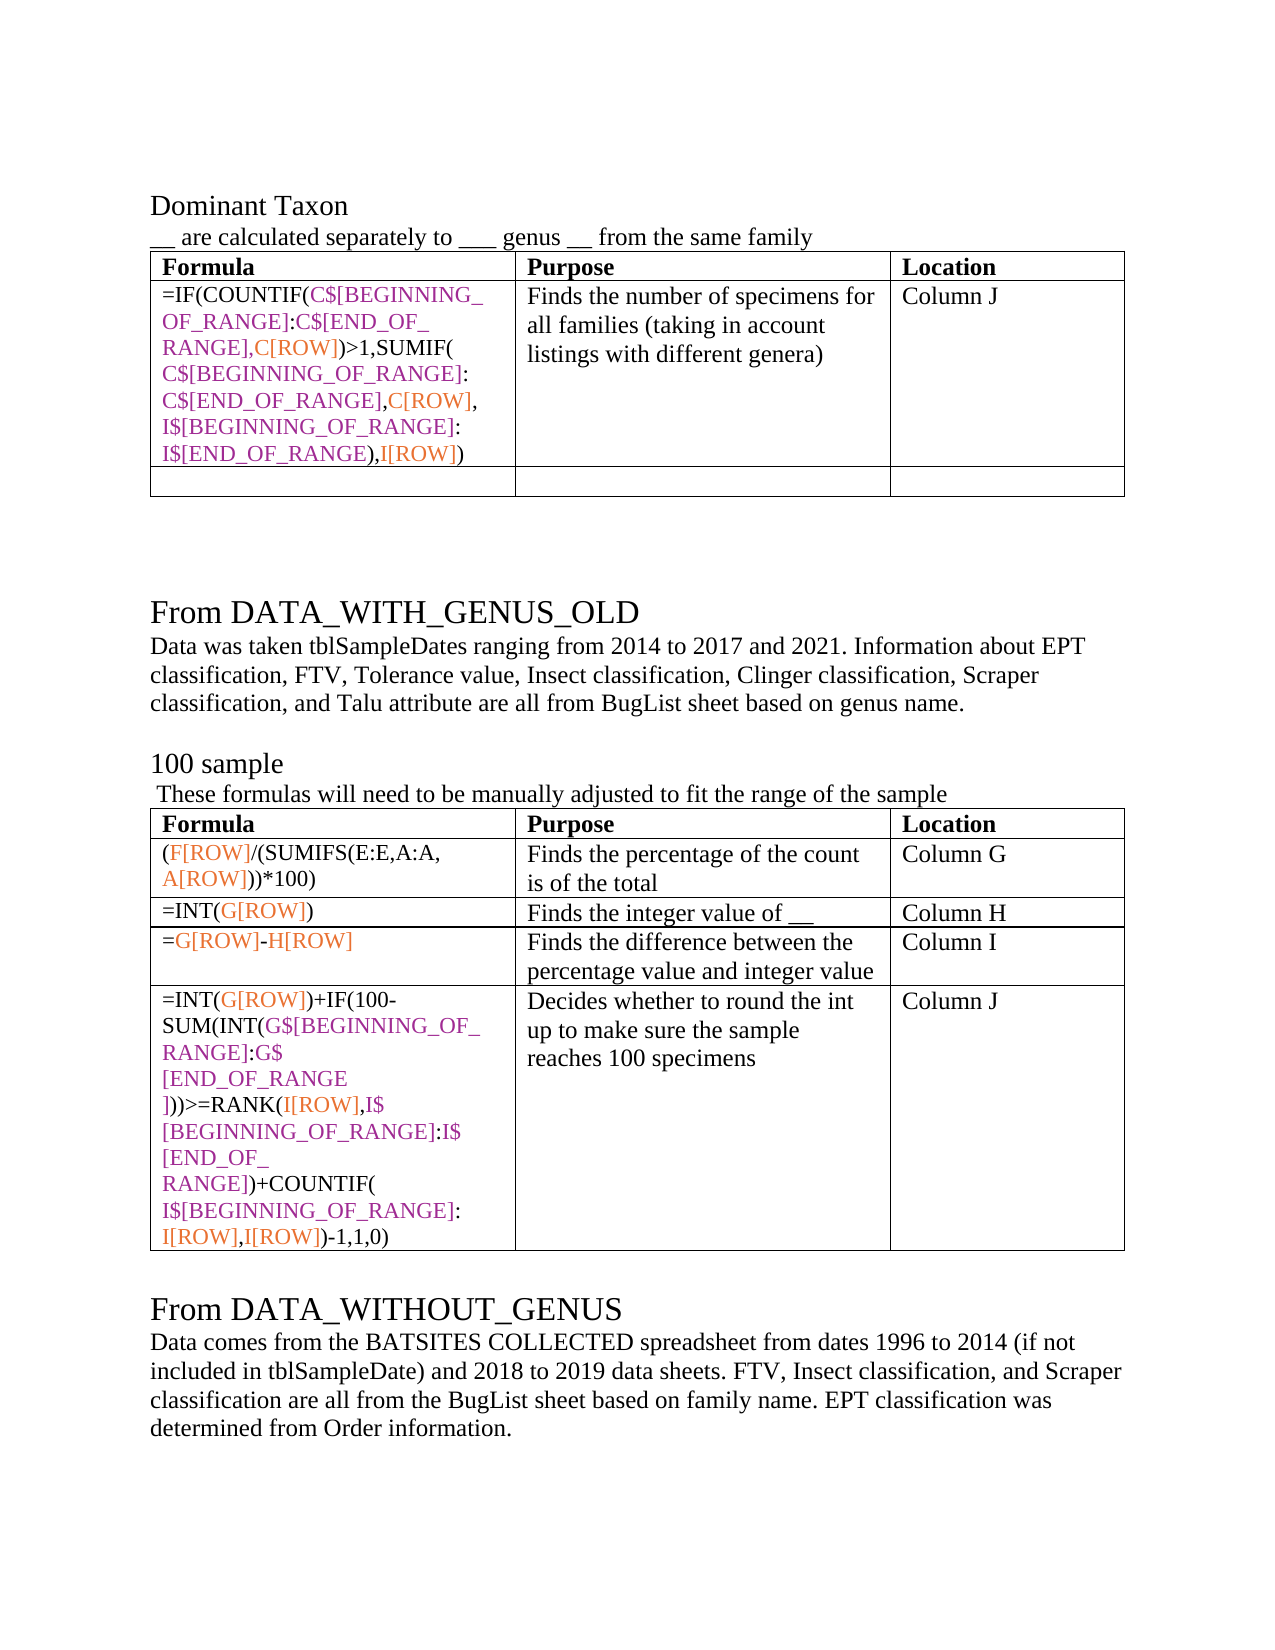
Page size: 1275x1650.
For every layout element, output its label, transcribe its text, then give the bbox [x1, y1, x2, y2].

table_cell =INT(G[ROW])+IF(100-SUM(INT(G$[BEGINNING_OF_ RANGE]:G$[END_OF_RANGE]))>=RANK(I[ROW],I$[BEGINNING_OF_RANGE]:I$[END_OF_ RANGE])+COUNTIF( I$[BEGINNING_OF_RANGE]: I[ROW],I[ROW])-1,1,0) [151, 986, 515, 1249]
table_cell Column J [891, 281, 1124, 466]
text Dominant Taxon [150, 188, 1125, 222]
table_header Location [891, 809, 1124, 838]
table_cell =G[ROW]-H[ROW] [151, 928, 515, 985]
text Data was taken tblSampleDates ranging from 2014 to 2017 and 2021. Information about EPT classification, FTV, Tolerance value, Insect classification, Clinger classification, Scraper classification, and Talu attribute are all from BugList sheet based on genus name. [150, 631, 1125, 717]
text These formulas will need to be manually adjusted to fit the range of the sample [150, 779, 1125, 808]
text From DATA_WITHOUT_GENUS [150, 1289, 1125, 1327]
table_cell Finds the number of specimens for all families (taking in account listings with different genera) [516, 281, 890, 466]
table_cell Decides whether to round the int up to make sure the sample reaches 100 specimens [516, 986, 890, 1249]
table_cell Finds the integer value of __ [516, 898, 890, 926]
table_cell [516, 467, 890, 496]
table_cell =INT(G[ROW]) [151, 898, 515, 926]
table_cell [151, 467, 515, 496]
table_cell Finds the difference between the percentage value and integer value [516, 928, 890, 985]
table_header Location [891, 252, 1124, 280]
table_cell [891, 467, 1124, 496]
table_header Formula [151, 252, 515, 280]
text 100 sample [150, 746, 1125, 779]
table_cell Finds the percentage of the count is of the total [516, 839, 890, 897]
text From DATA_WITH_GENUS_OLD [150, 593, 1125, 631]
table_cell (F[ROW]/(SUMIFS(E:E,A:A, A[ROW]))*100) [151, 839, 515, 897]
table_header Purpose [516, 252, 890, 280]
table_cell Column J [891, 986, 1124, 1249]
table_header Formula [151, 809, 515, 838]
table_cell Column H [891, 898, 1124, 926]
text __ are calculated separately to ___ genus __ from the same family [150, 222, 1125, 251]
text Data comes from the BATSITES COLLECTED spreadsheet from dates 1996 to 2014 (if not included in tblSampleDate) and 2018 to 2019 data sheets. FTV, Insect classification, and Scraper classification are all from the BugList sheet based on family name. EPT classification was determined from Order information. [150, 1327, 1125, 1442]
table_cell =IF(COUNTIF(C$[BEGINNING_ OF_RANGE]:C$[END_OF_ RANGE],C[ROW])>1,SUMIF( C$[BEGINNING_OF_RANGE]: C$[END_OF_RANGE],C[ROW], I$[BEGINNING_OF_RANGE]: I$[END_OF_RANGE),I[ROW]) [151, 281, 515, 466]
table_header Purpose [516, 809, 890, 838]
table_cell Column G [891, 839, 1124, 897]
table_cell Column I [891, 928, 1124, 985]
